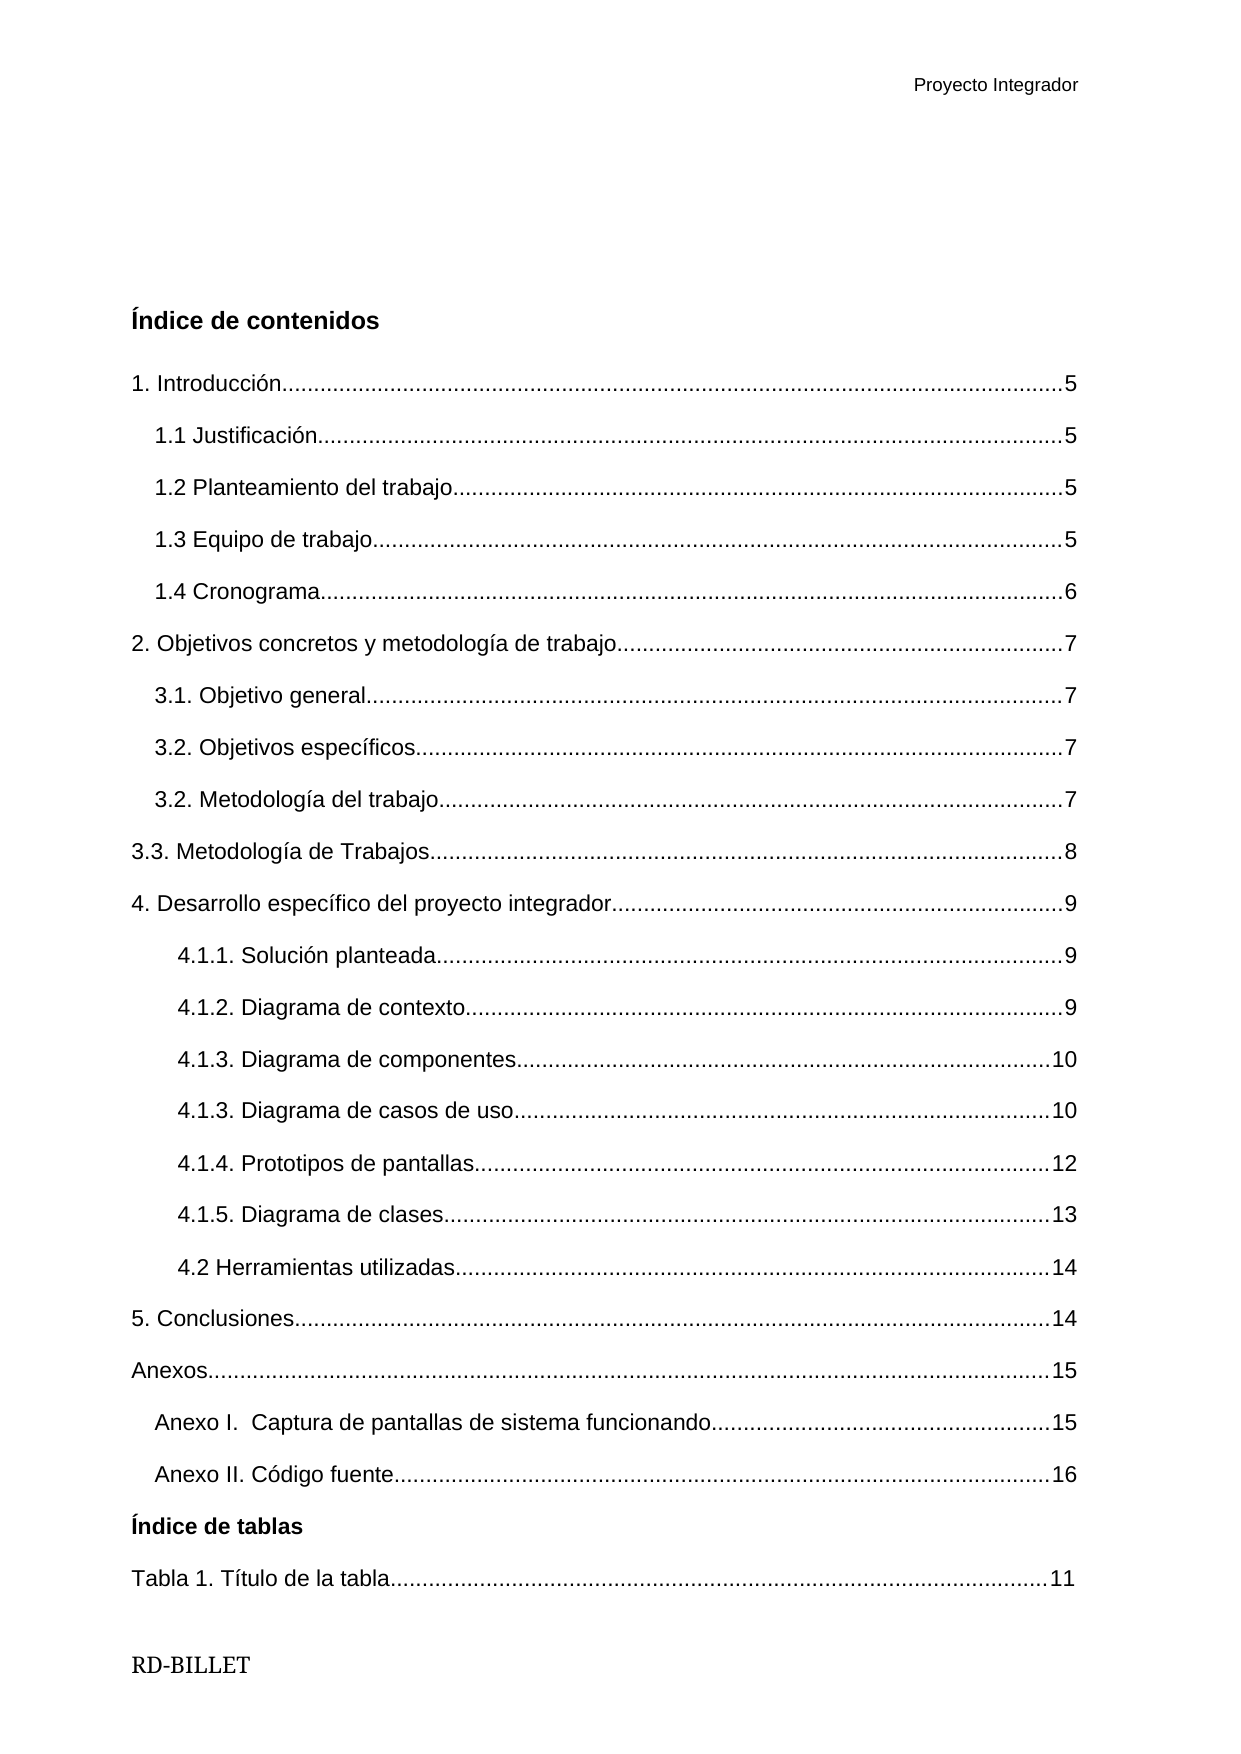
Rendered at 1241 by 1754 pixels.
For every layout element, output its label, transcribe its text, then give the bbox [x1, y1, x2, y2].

text 2. Objetivos concretos y metodología de trabajo 7 [131, 630, 1078, 656]
text Anexos 15 [131, 1357, 1078, 1384]
text Anexo I. Captura de pantallas de sistema funcionando 15 [154, 1409, 1078, 1436]
text 4.1.4. Prototipos de pantallas 12 [177, 1149, 1078, 1176]
text Índice de contenidos [131, 306, 1078, 334]
text 4.2 Herramientas utilizadas 14 [177, 1253, 1078, 1280]
text 4.1.3. Diagrama de componentes 10 [177, 1046, 1078, 1072]
text 3.2. Metodología del trabajo 7 [154, 786, 1078, 812]
text 1.4 Cronograma 6 [154, 578, 1078, 604]
text 1.3 Equipo de trabajo 5 [154, 526, 1078, 552]
text 4.1.5. Diagrama de clases 13 [177, 1201, 1078, 1228]
text 4.1.2. Diagrama de contexto 9 [177, 993, 1078, 1020]
text 3.1. Objetivo general 7 [154, 682, 1078, 708]
text Índice de tablas [131, 1513, 1078, 1540]
text 5. Conclusiones 14 [131, 1305, 1078, 1332]
text 4. Desarrollo específico del proyecto integrador 9 [131, 889, 1078, 916]
text 3.2. Objetivos específicos 7 [154, 734, 1078, 760]
text 3.3. Metodología de Trabajos. 8 [131, 838, 1078, 864]
text 4.1.3. Diagrama de casos de uso 10 [177, 1097, 1078, 1124]
text 1. Introducción 5 [131, 370, 1078, 396]
text Tabla 1. Título de la tabla 11 [131, 1565, 1078, 1592]
text 1.1 Justificación 5 [154, 422, 1078, 448]
text 4.1.1. Solución planteada 9 [177, 942, 1078, 968]
text 1.2 Planteamiento del trabajo 5 [154, 474, 1078, 500]
text Anexo II. Código fuente 16 [154, 1461, 1078, 1488]
